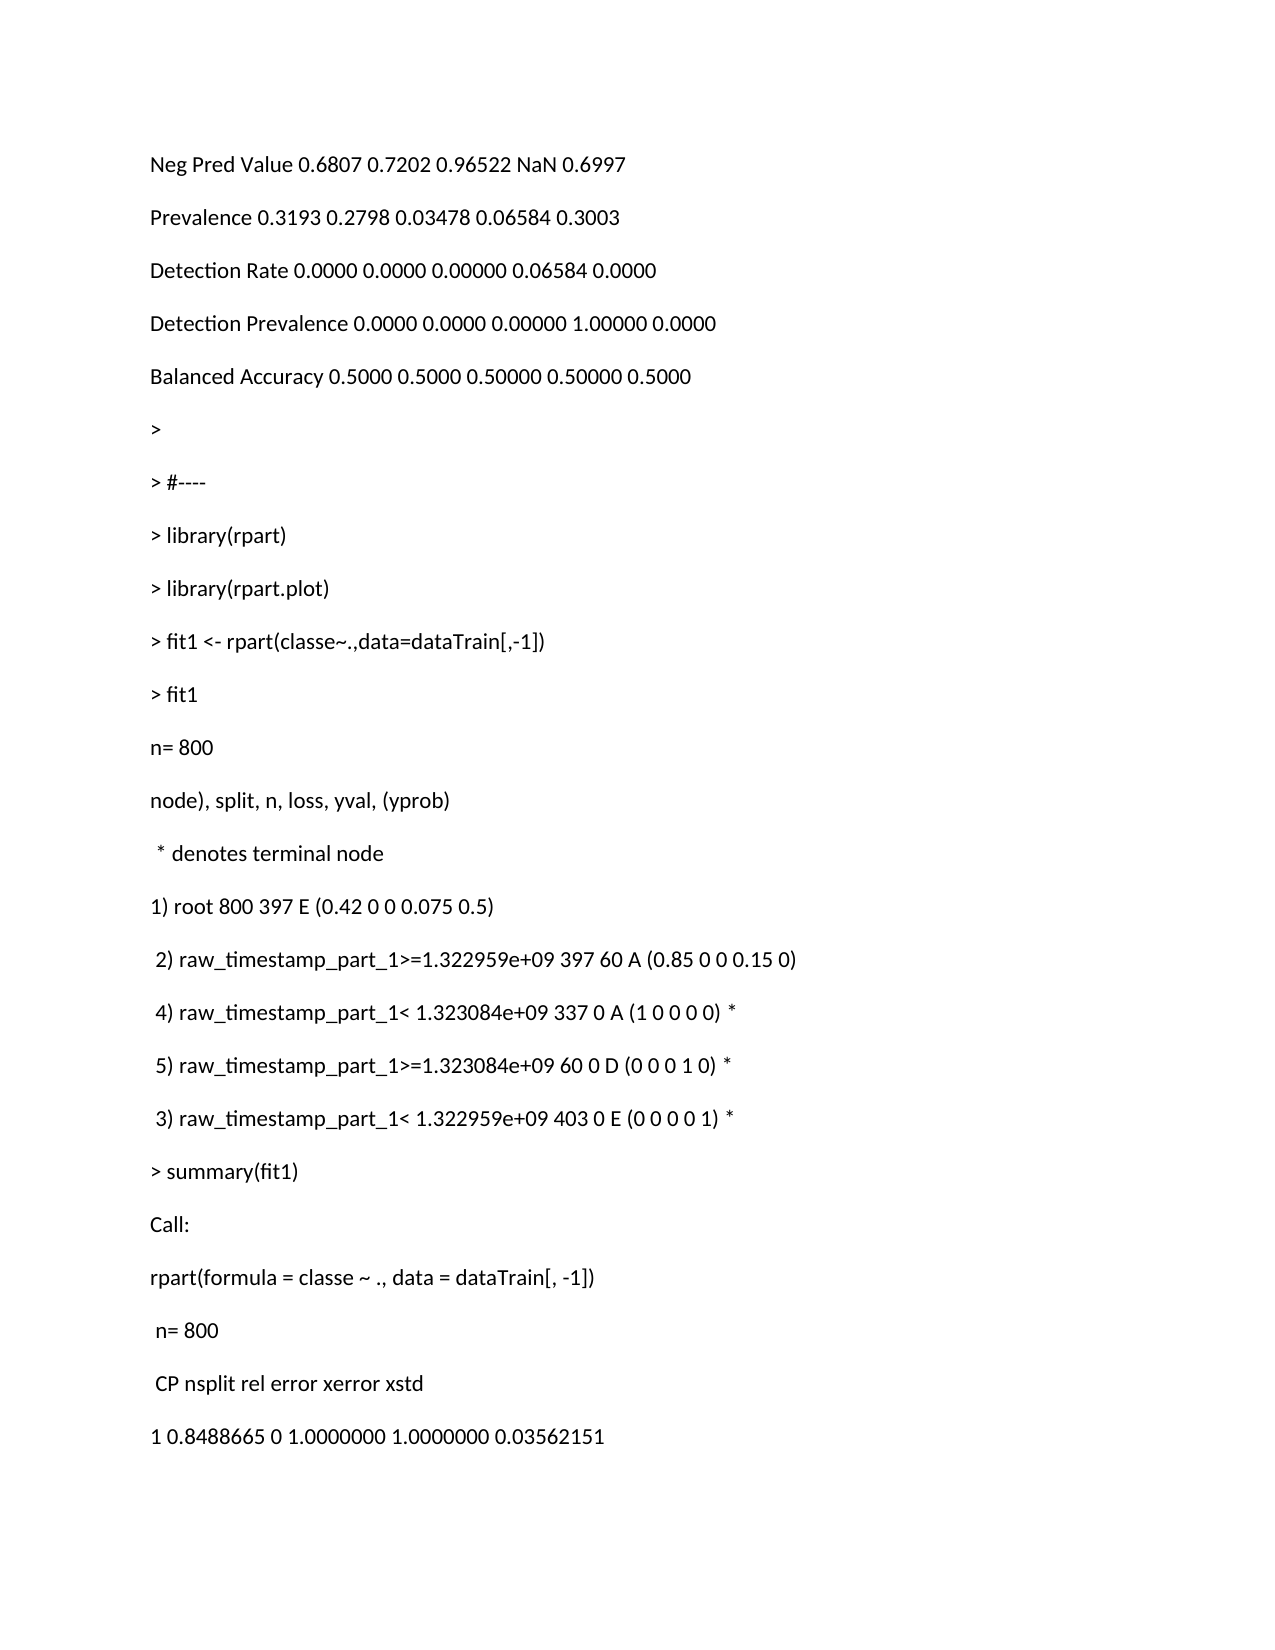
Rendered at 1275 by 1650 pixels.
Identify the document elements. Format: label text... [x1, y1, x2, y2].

text Prevalence 0.3193 0.2798 0.03478 0.06584 0.3003 [150, 203, 1125, 231]
text * denotes terminal node [150, 839, 1125, 867]
text > [150, 415, 1125, 443]
text Detection Rate 0.0000 0.0000 0.00000 0.06584 0.0000 [150, 256, 1125, 284]
text CP nsplit rel error xerror xstd [150, 1369, 1125, 1397]
text > library(rpart.plot) [150, 574, 1125, 602]
text 3) raw_timestamp_part_1< 1.322959e+09 403 0 E (0 0 0 0 1) * [150, 1104, 1125, 1132]
text 4) raw_timestamp_part_1< 1.323084e+09 337 0 A (1 0 0 0 0) * [150, 998, 1125, 1026]
text Detection Prevalence 0.0000 0.0000 0.00000 1.00000 0.0000 [150, 309, 1125, 337]
text n= 800 [150, 733, 1125, 761]
text Neg Pred Value 0.6807 0.7202 0.96522 NaN 0.6997 [150, 150, 1125, 178]
text 5) raw_timestamp_part_1>=1.323084e+09 60 0 D (0 0 0 1 0) * [150, 1051, 1125, 1079]
text Call: [150, 1210, 1125, 1238]
text > fit1 [150, 680, 1125, 708]
text > #---- [150, 468, 1125, 496]
text > library(rpart) [150, 521, 1125, 549]
text node), split, n, loss, yval, (yprob) [150, 786, 1125, 814]
text > summary(fit1) [150, 1157, 1125, 1185]
text > fit1 <- rpart(classe~.,data=dataTrain[,-1]) [150, 627, 1125, 655]
text rpart(formula = classe ~ ., data = dataTrain[, -1]) [150, 1263, 1125, 1291]
text 1 0.8488665 0 1.0000000 1.0000000 0.03562151 [150, 1422, 1125, 1451]
text Balanced Accuracy 0.5000 0.5000 0.50000 0.50000 0.5000 [150, 362, 1125, 390]
text 1) root 800 397 E (0.42 0 0 0.075 0.5) [150, 892, 1125, 920]
text 2) raw_timestamp_part_1>=1.322959e+09 397 60 A (0.85 0 0 0.15 0) [150, 945, 1125, 973]
text n= 800 [150, 1316, 1125, 1344]
